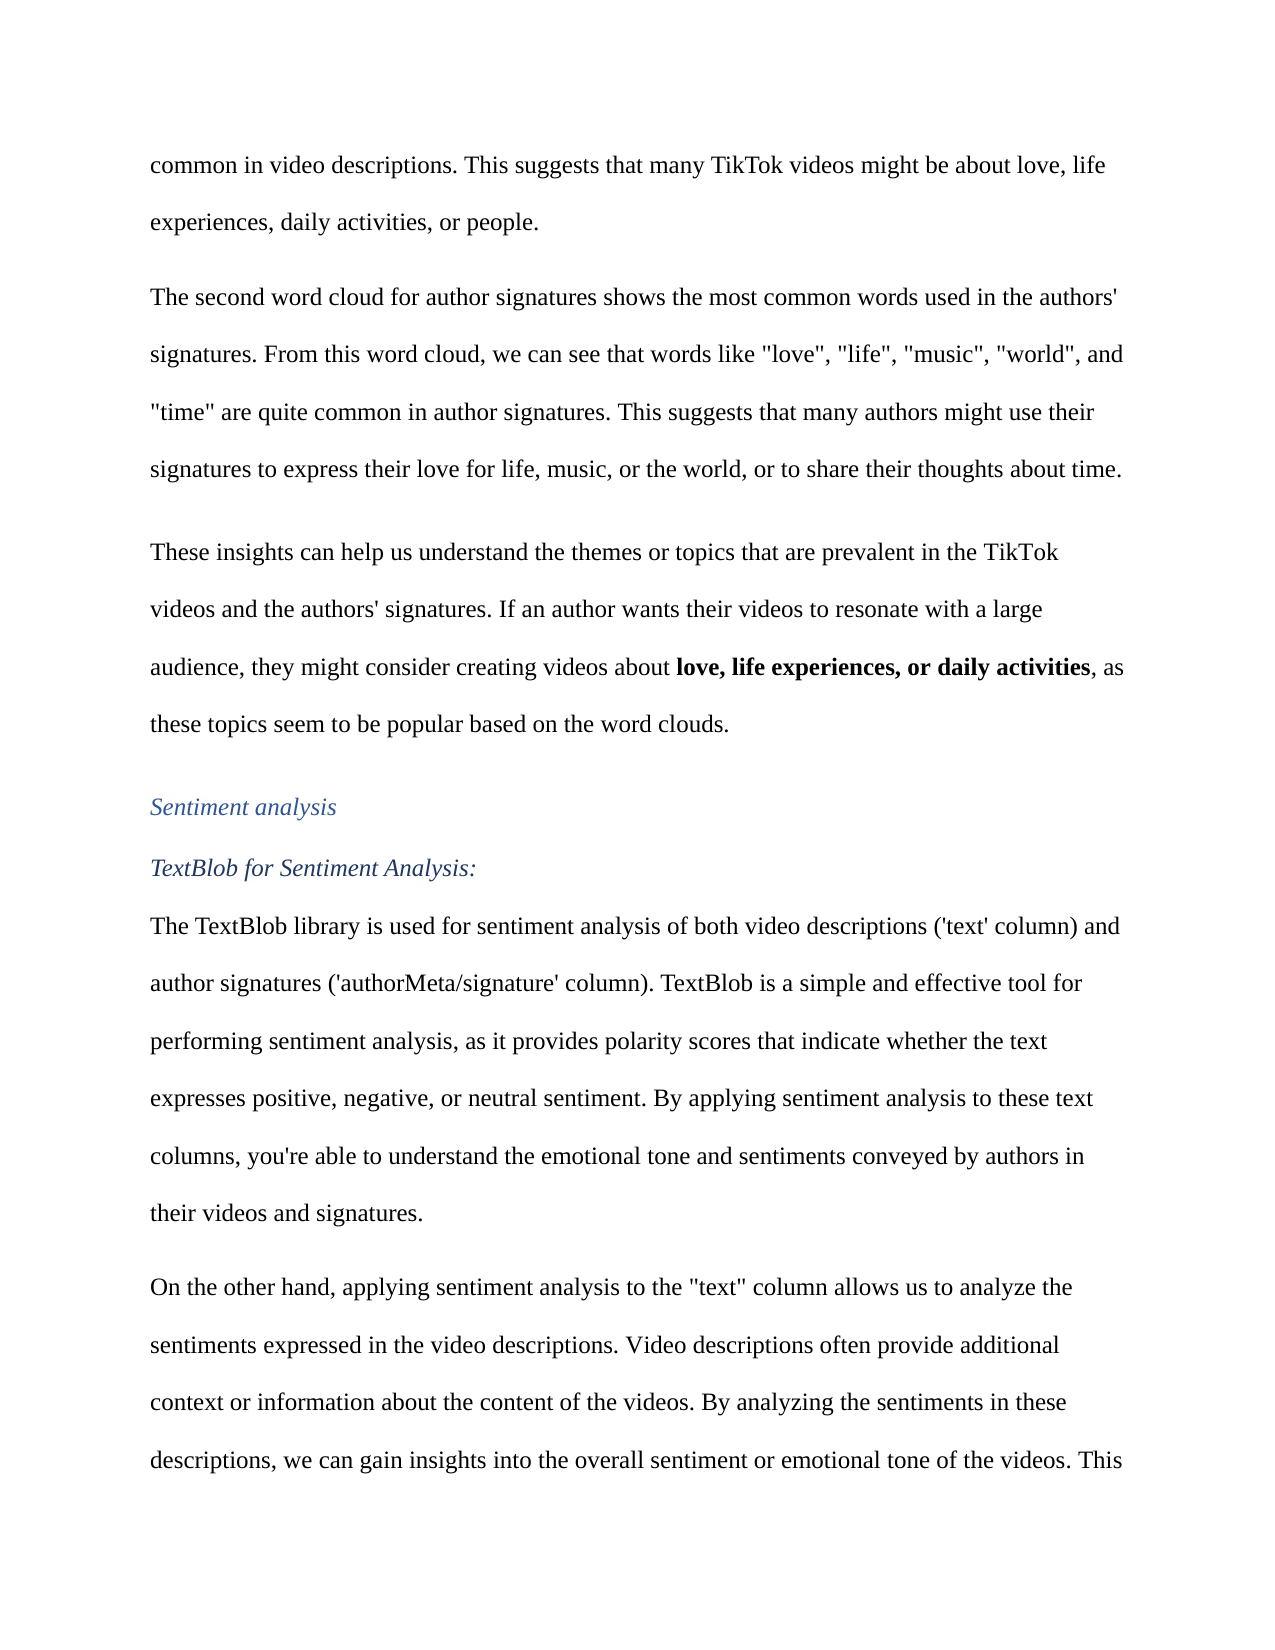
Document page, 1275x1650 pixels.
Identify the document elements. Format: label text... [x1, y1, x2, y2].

text These insights can help us understand the themes or topics that are prevalent in the TikTok videos and the authors' signatures. If an author wants their videos to resonate with a large audience, they might consider creating videos about love, life experiences, or daily activities, as these topics seem to be popular based on the word clouds. [150, 537, 1125, 738]
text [150, 150, 1125, 236]
text The TextBlob library is used for sentiment analysis of both video descriptions ('text' column) and author signatures ('authorMeta/signature' column). TextBlob is a simple and effective tool for performing sentiment analysis, as it provides polarity scores that indicate whether the text expresses positive, negative, or neutral sentiment. By applying sentiment analysis to these text columns, you're able to understand the emotional tone and sentiments conveyed by authors in their videos and signatures. [150, 911, 1125, 1227]
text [150, 1272, 1125, 1474]
subtitle TextBlob for Sentiment Analysis: [150, 853, 1125, 882]
text The second word cloud for author signatures shows the most common words used in the authors' signatures. From this word cloud, we can see that words like "love", "life", "music", "world", and "time" are quite common in author signatures. This suggests that many authors might use their signatures to express their love for life, music, or the world, or to share their thoughts about time. [150, 282, 1125, 483]
subtitle Sentiment analysis [150, 792, 1125, 820]
